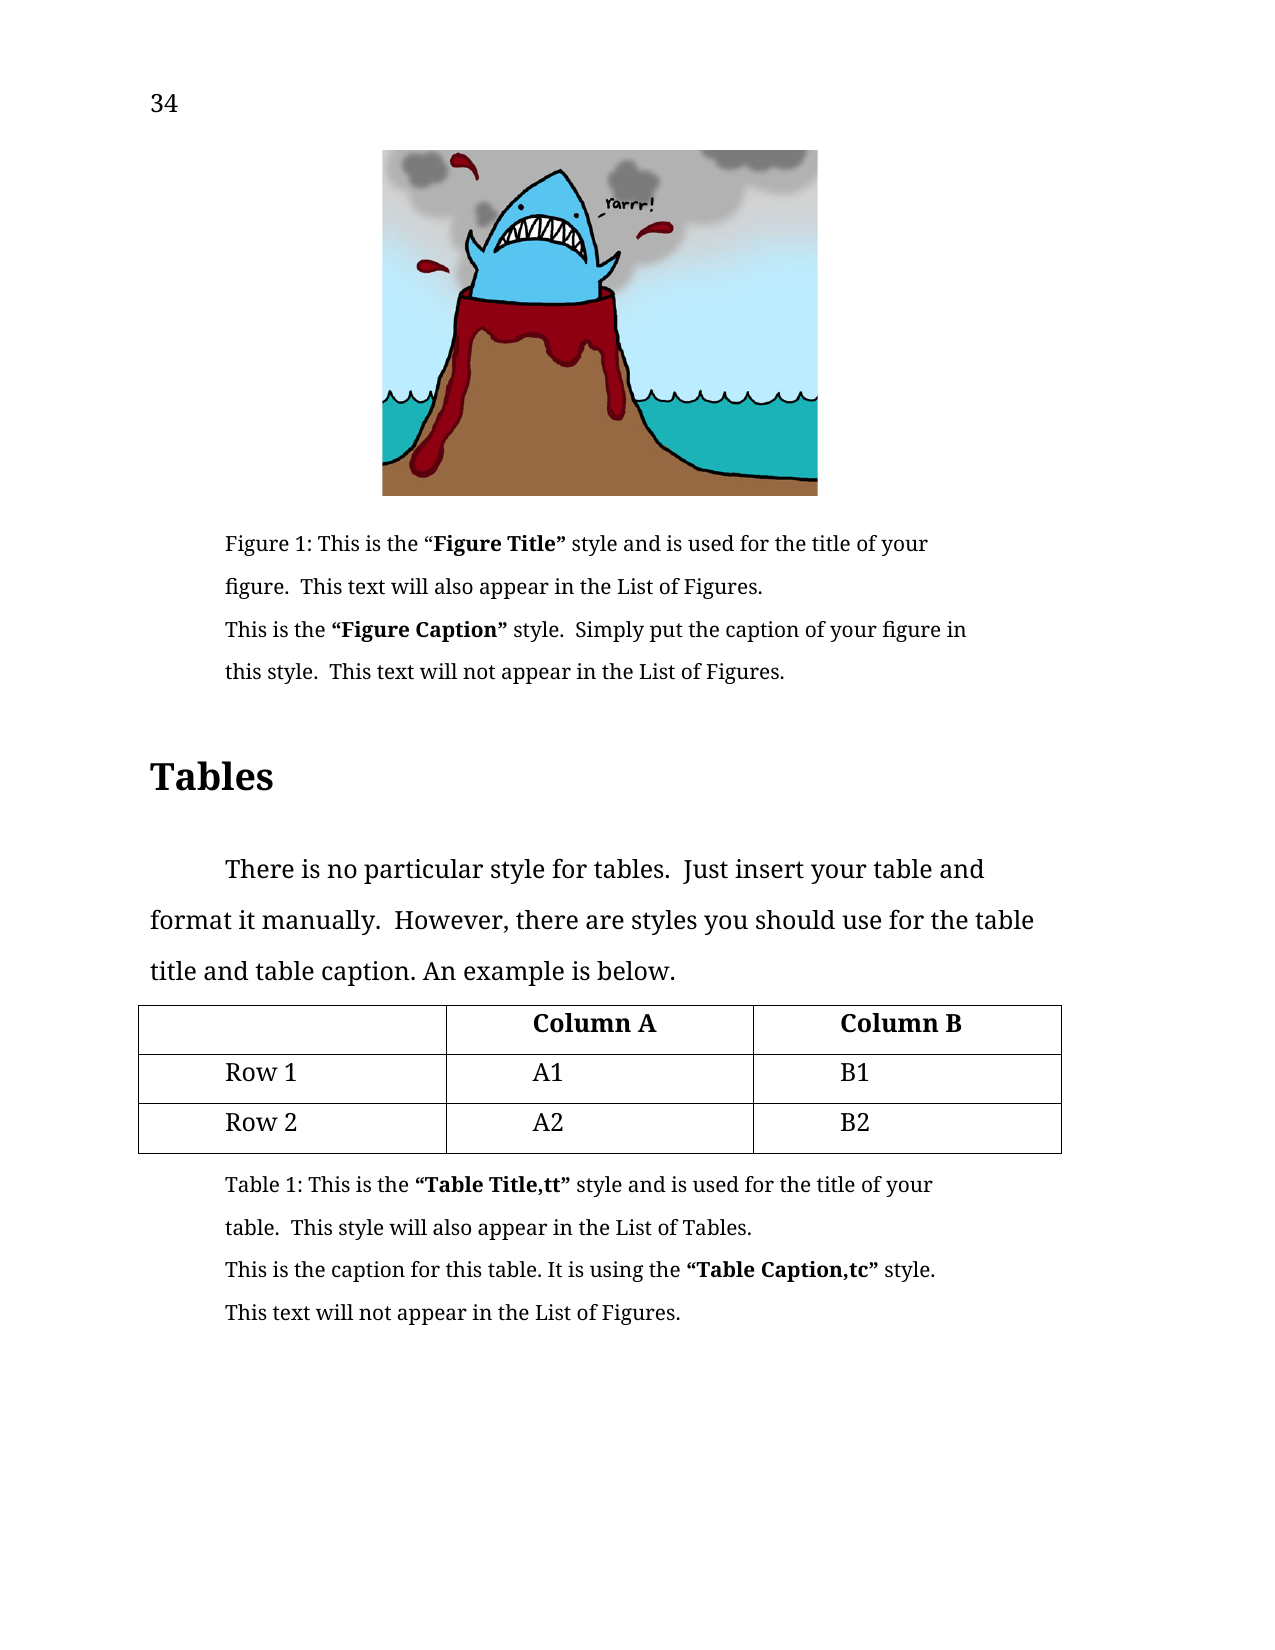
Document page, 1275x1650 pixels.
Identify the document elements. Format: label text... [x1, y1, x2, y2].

text This is the caption for this table. It is using the “Table Caption,tc” style. This text will not appear in the List of Figures. [225, 1256, 975, 1327]
subtitle Tables [150, 750, 1050, 801]
title Figure 1: This is the “Figure Title” style and is used for the title of your figure. This text will also appear in the List of Figures. [225, 529, 975, 601]
picture [382, 150, 818, 496]
table_cell A2 [447, 1104, 753, 1153]
table_cell B1 [754, 1055, 1061, 1103]
table_cell Row 1 [139, 1055, 446, 1103]
table_header [139, 1006, 446, 1054]
table_header Column A [447, 1006, 753, 1054]
table_cell Row 2 [139, 1104, 446, 1153]
table_header Column B [754, 1006, 1061, 1054]
text There is no particular style for tables. Just insert your table and format it manually. However, there are styles you should use for the table title and table caption. An example is below. [150, 851, 1050, 988]
text This is the “Figure Caption” style. Simply put the caption of your figure in this style. This text will not appear in the List of Figures. [225, 615, 975, 686]
title Table 1: This is the “Table Title,tt” style and is used for the title of your table. This style will also appear in the List of Tables. [225, 1170, 975, 1241]
table_cell B2 [754, 1104, 1061, 1153]
table_cell A1 [447, 1055, 753, 1103]
